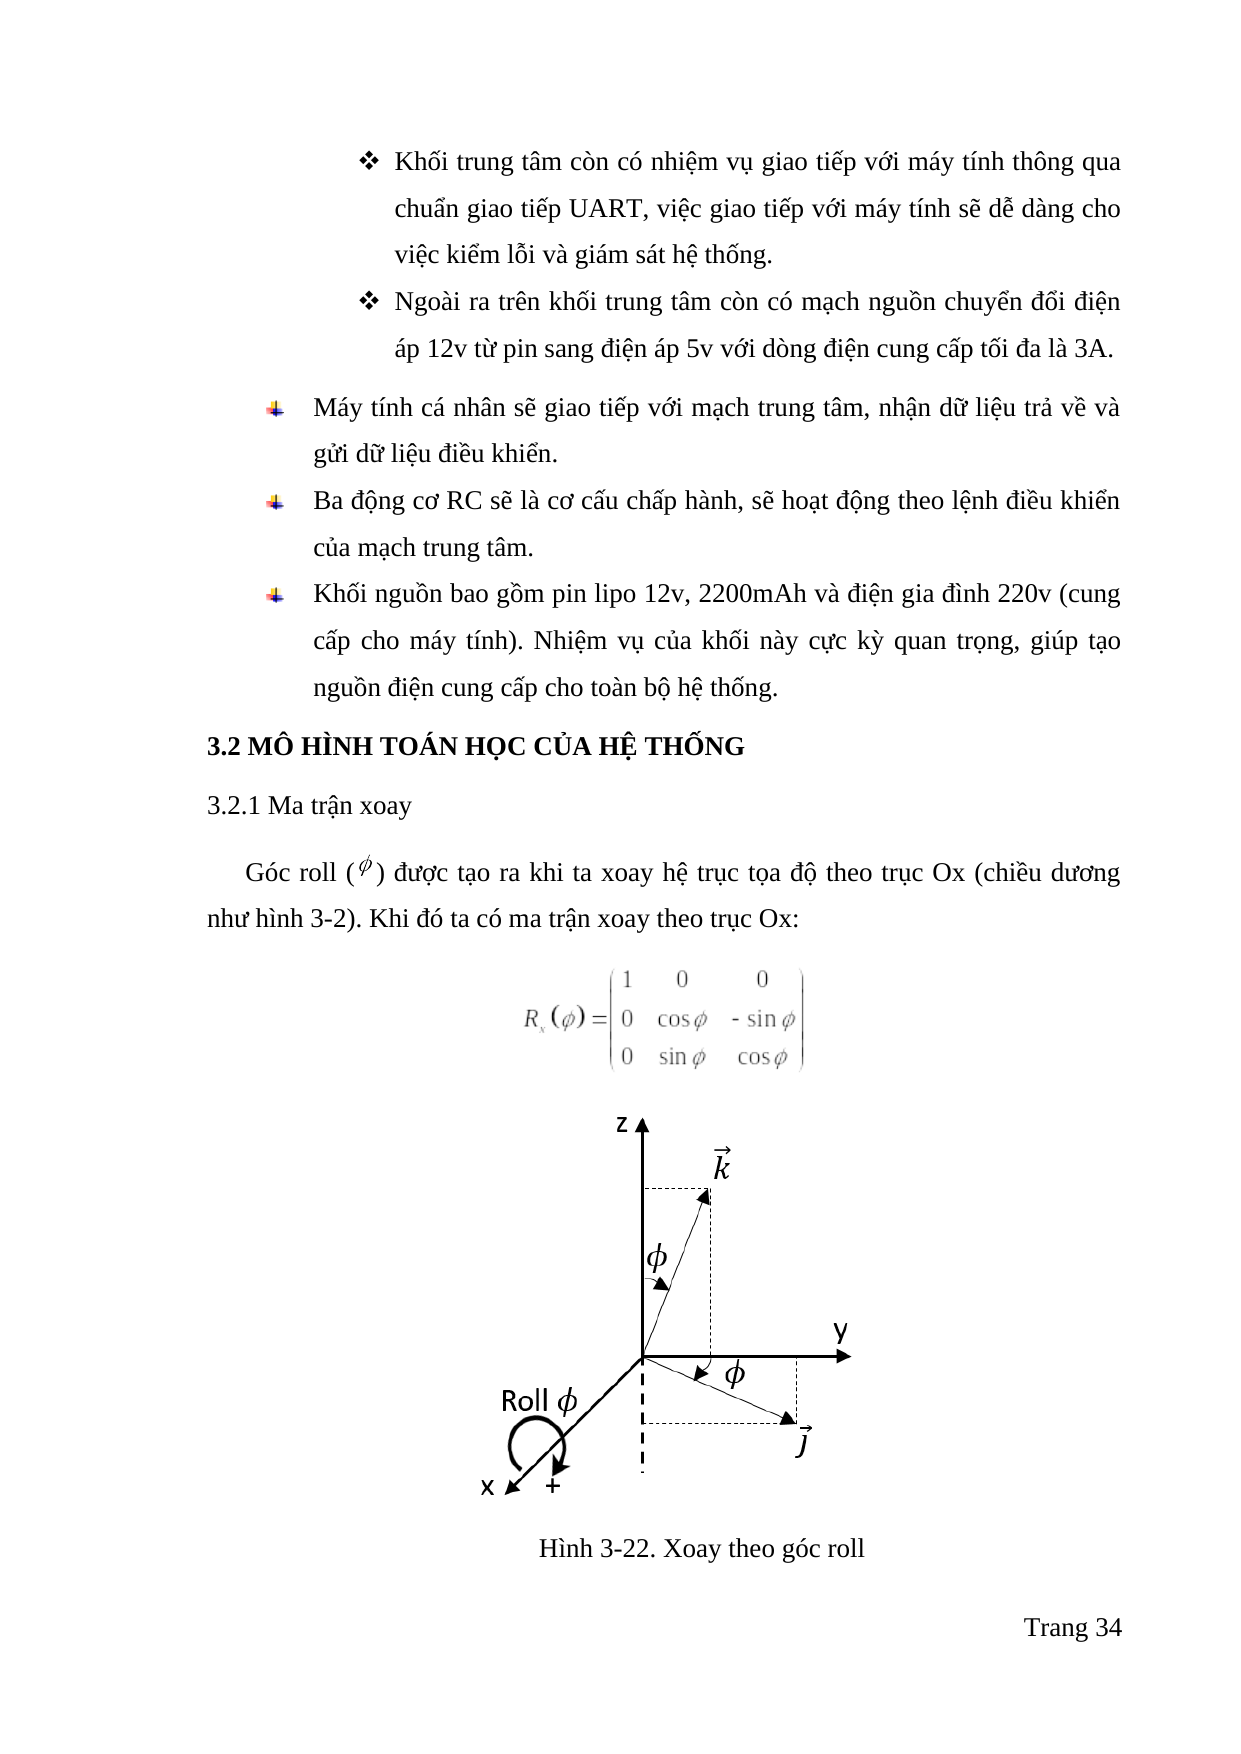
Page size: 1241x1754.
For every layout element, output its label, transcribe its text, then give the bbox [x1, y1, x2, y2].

subtitle Ma trận xoay [207, 789, 1122, 820]
picture [266, 586, 284, 603]
text Ngoài ra trên khối trung tâm còn có mạch nguồn chuyển đổi điện áp 12v từ pin sang điện áp 5v với dòng điện cung cấp tối đa là 3A. [357, 285, 1122, 363]
picture [469, 1107, 859, 1505]
text Khối trung tâm còn có nhiệm vụ giao tiếp với máy tính thông qua chuẩn giao tiếp UART, việc giao tiếp với máy tính sẽ dễ dàng cho việc kiểm lỗi và giám sát hệ thống. [357, 145, 1122, 269]
text Ba động cơ RC sẽ là cơ cấu chấp hành, sẽ hoạt động theo lệnh điều khiển của mạch trung tâm. [266, 484, 1122, 562]
picture [266, 399, 284, 417]
subtitle MÔ HÌNH TOÁN HỌC CỦA HỆ THỐNG [207, 730, 1122, 761]
picture [266, 493, 284, 510]
text Máy tính cá nhân sẽ giao tiếp với mạch trung tâm, nhận dữ liệu trả về và gửi dữ liệu điều khiển. [266, 391, 1122, 469]
text Góc roll () được tạo ra khi ta xoay hệ trục tọa độ theo trục Ox (chiều dương như hình 3-2). Khi đó ta có ma trận xoay theo trục Ox: [207, 848, 1122, 933]
text Khối nguồn bao gồm pin lipo 12v, 2200mAh và điện gia đình 220v (cung cấp cho máy tính). Nhiệm vụ của khối này cực kỳ quan trọng, giúp tạo nguồn điện cung cấp cho toàn bộ hệ thống. [266, 578, 1122, 702]
